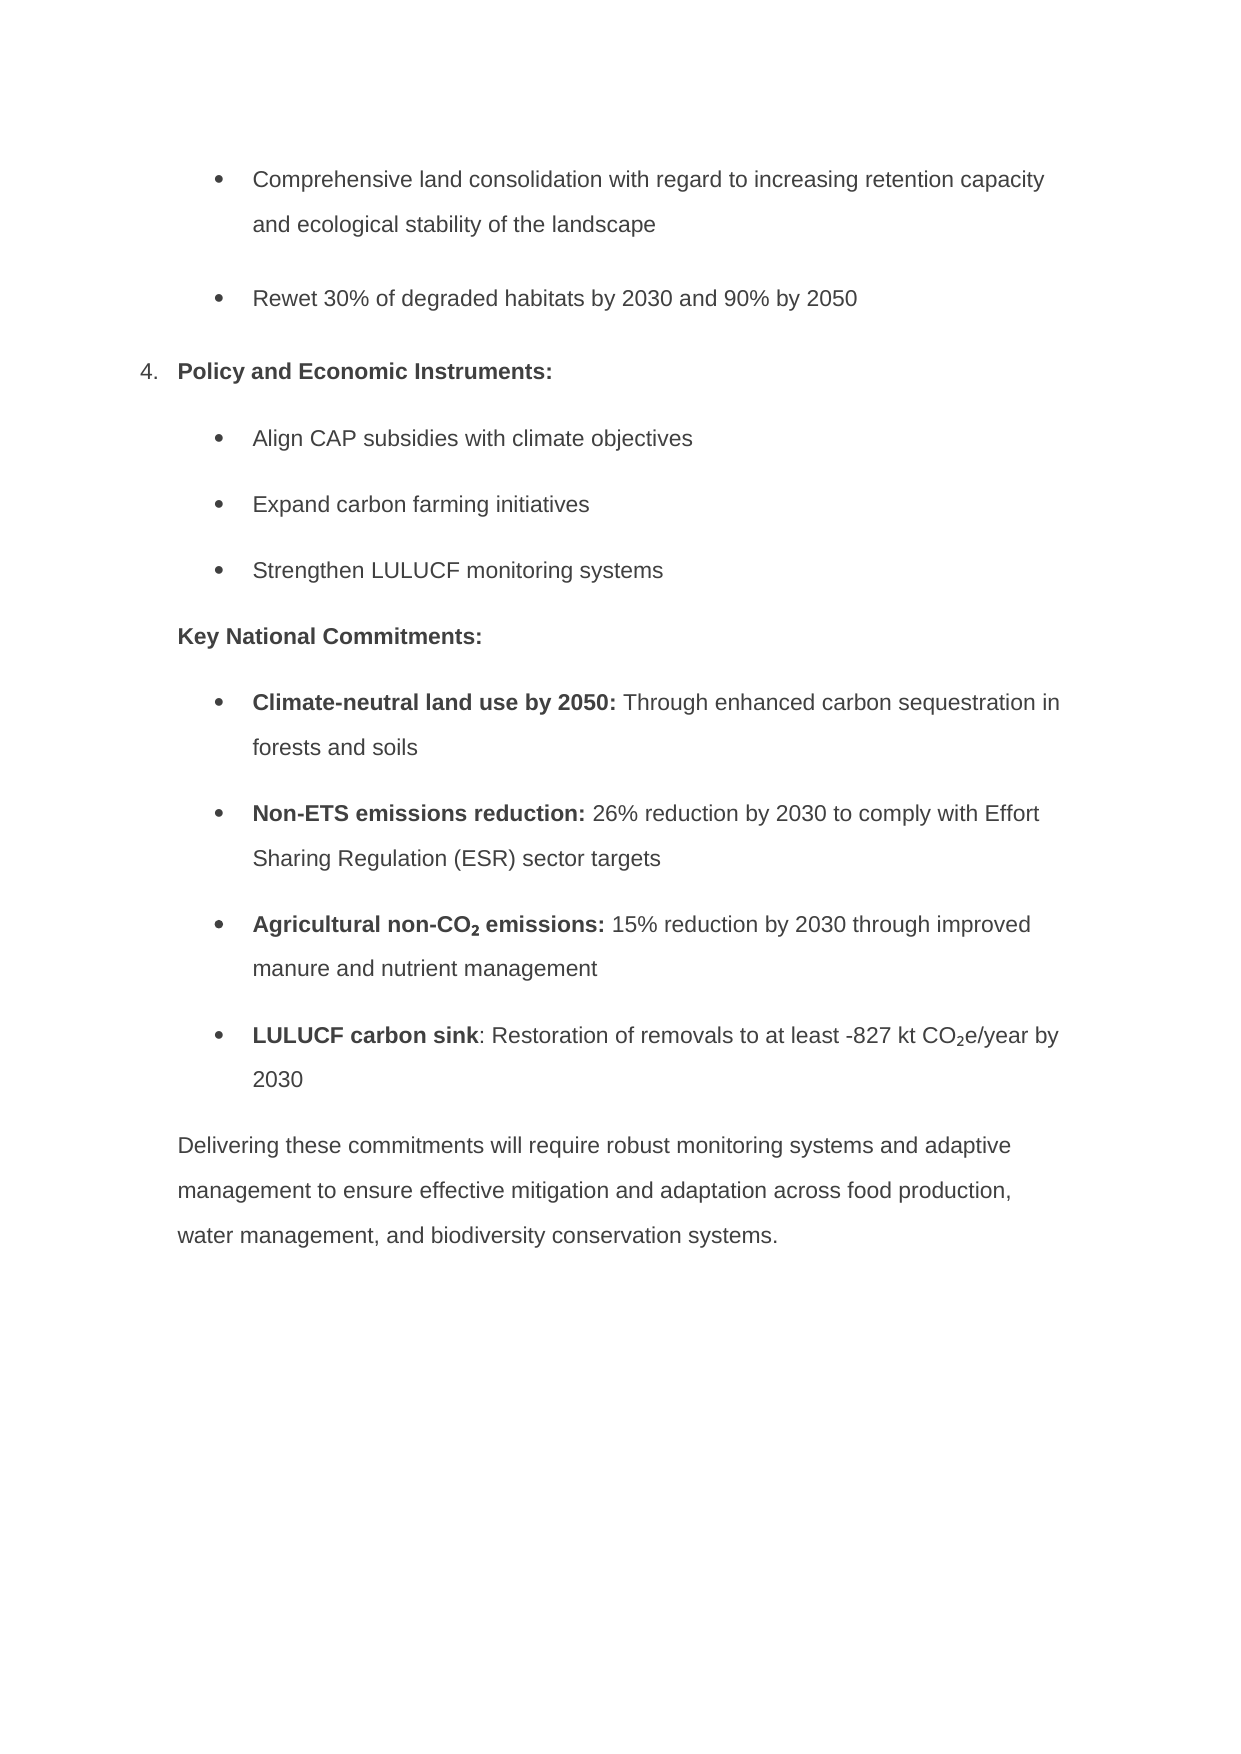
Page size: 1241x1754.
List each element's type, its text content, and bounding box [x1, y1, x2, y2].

list Comprehensive land consolidation with regard to increasing retention capacity and ecological stability of the landscape [215, 148, 1063, 237]
list Agricultural non-CO₂ emissions: 15% reduction by 2030 through improved manure and nutrient management [215, 892, 1063, 982]
list Non-ETS emissions reduction: 26% reduction by 2030 to comply with Effort Sharing Regulation (ESR) sector targets [215, 782, 1063, 871]
list Strengthen LULUCF monitoring systems [215, 538, 1063, 583]
list Expand carbon farming initiatives [215, 472, 1063, 517]
list Policy and Economic Instruments: [140, 340, 1063, 385]
list Rewet 30% of degraded habitats by 2030 and 90% by 2050 [215, 266, 1063, 311]
list Climate-neutral land use by 2050: Through enhanced carbon sequestration in forests and soils [215, 671, 1063, 760]
text Key National Commitments: [177, 604, 1063, 649]
list LULUCF carbon sink: Restoration of removals to at least -827 kt CO₂e/year by 2030 [215, 1003, 1063, 1093]
text Delivering these commitments will require robust monitoring systems and adaptive management to ensure effective mitigation and adaptation across food production, water management, and biodiversity conservation systems. [177, 1114, 1063, 1248]
list Align CAP subsidies with climate objectives [215, 406, 1063, 451]
